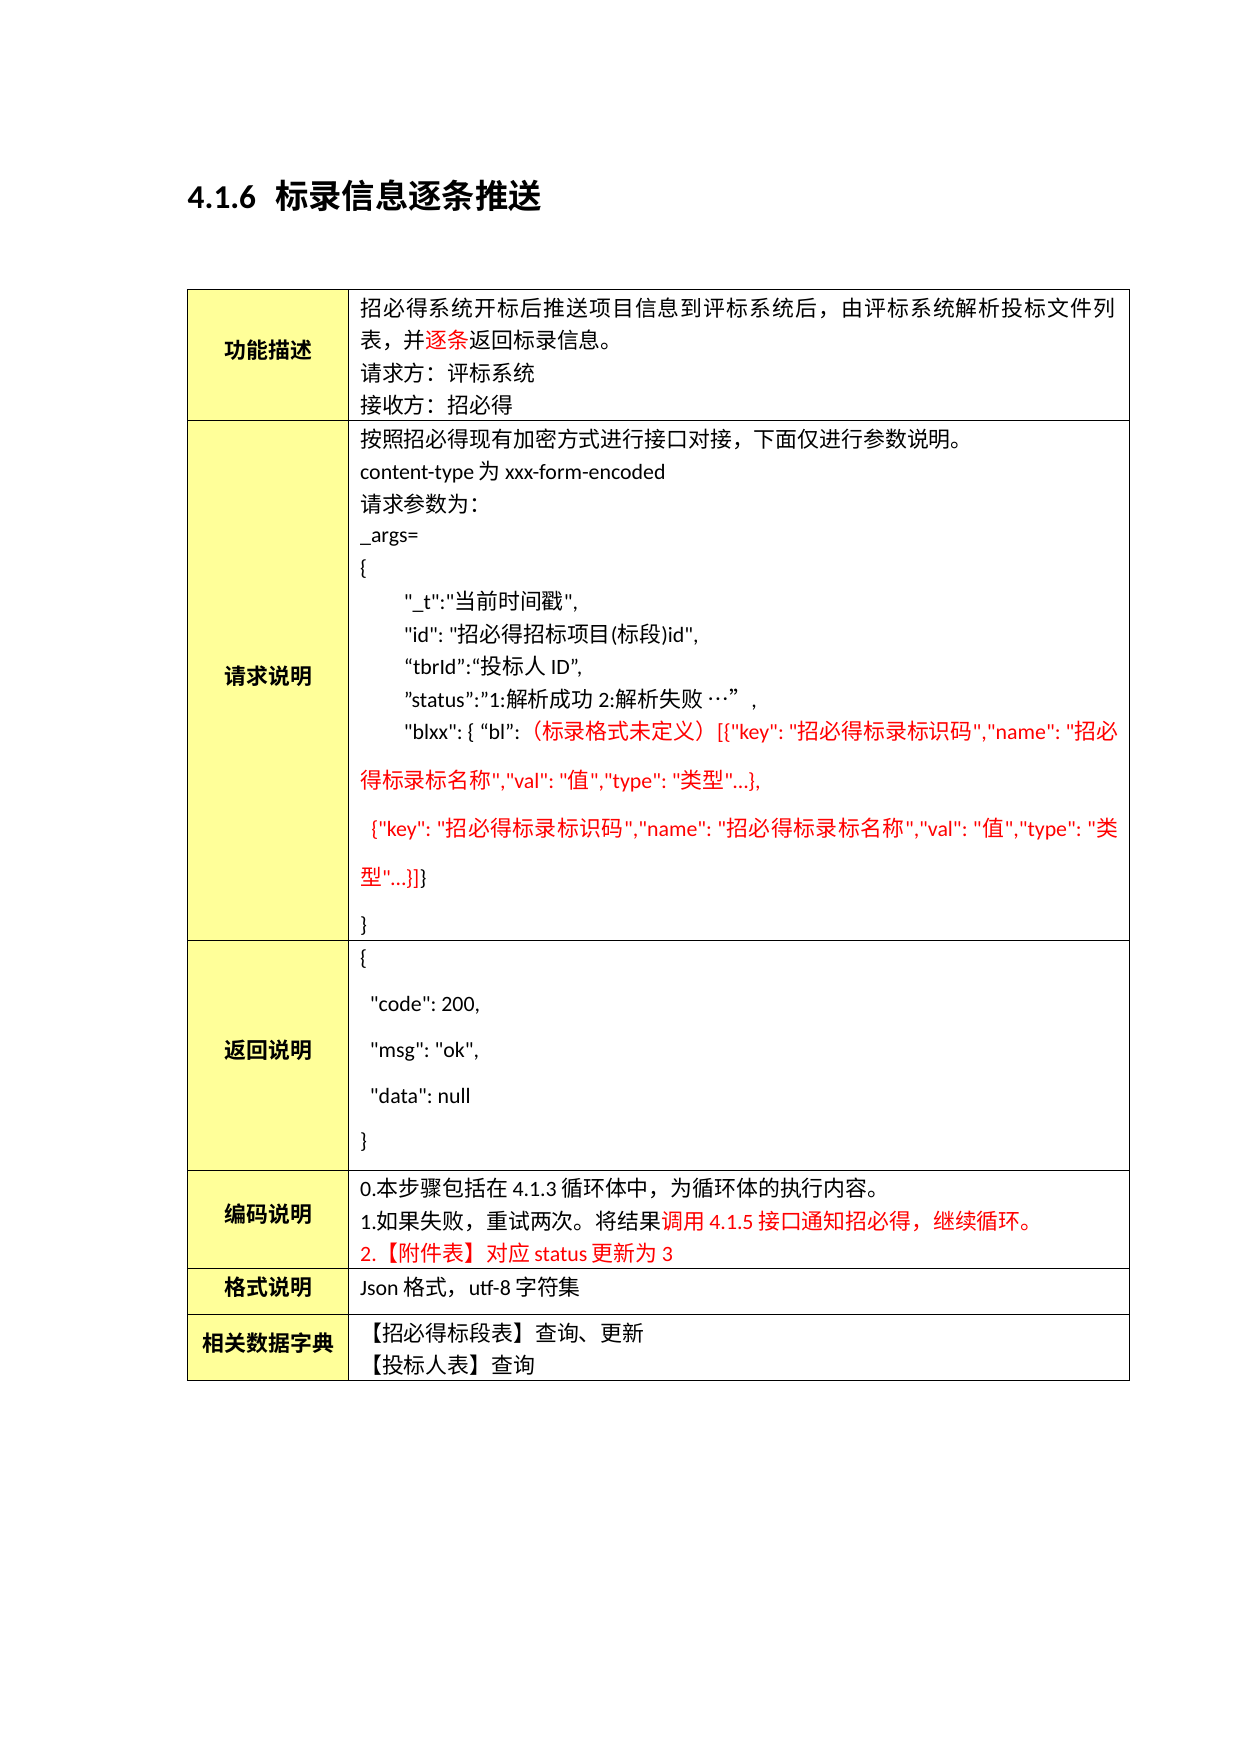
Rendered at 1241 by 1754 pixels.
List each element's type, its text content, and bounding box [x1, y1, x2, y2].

table_cell 编码说明 [188, 1171, 348, 1268]
table_cell { "code": 200, "msg": "ok", "data": null } [349, 941, 1129, 1170]
subtitle 标录信息逐条推送 [187, 162, 1053, 227]
table_cell 相关数据字典 [188, 1315, 348, 1380]
table_cell Json格式，utf-8字符集 [349, 1269, 1129, 1314]
table_cell 按照招必得现有加密方式进行接口对接，下面仅进行参数说明。 content-type为xxx-form-encoded 请求参数为： _args= { "_t":"当前时间戳", "id": "招必得招标项目(标段)id", “tbrId”:“投标人ID”, ”status”:”1:解析成功 2:解析失败 …”, "blxx": { “bl”:（标录格式未定义）[{"key": "招必得标录标识码","name": "招必得标录标名称","val": "值","type": "类型"…}, {"key": "招必得标录标识码","name": "招必得标录标名称","val": "值","type": "类型"…}]} } [349, 421, 1129, 940]
table_cell 0.本步骤包括在4.1.3循环体中，为循环体的执行内容。 1.如果失败，重试两次。将结果调用4.1.5接口通知招必得，继续循环。 2.【附件表】对应status更新为3 [349, 1171, 1129, 1268]
table_cell 请求说明 [188, 421, 348, 940]
table_cell 【招必得标段表】查询、更新 【投标人表】查询 [349, 1315, 1129, 1380]
table_cell 格式说明 [188, 1269, 348, 1314]
table_cell 返回说明 [188, 941, 348, 1170]
table_header 招必得系统开标后推送项目信息到评标系统后，由评标系统解析投标文件列表，并逐条返回标录信息。 请求方：评标系统 接收方：招必得 [349, 290, 1129, 420]
table_header 功能描述 [188, 290, 348, 420]
